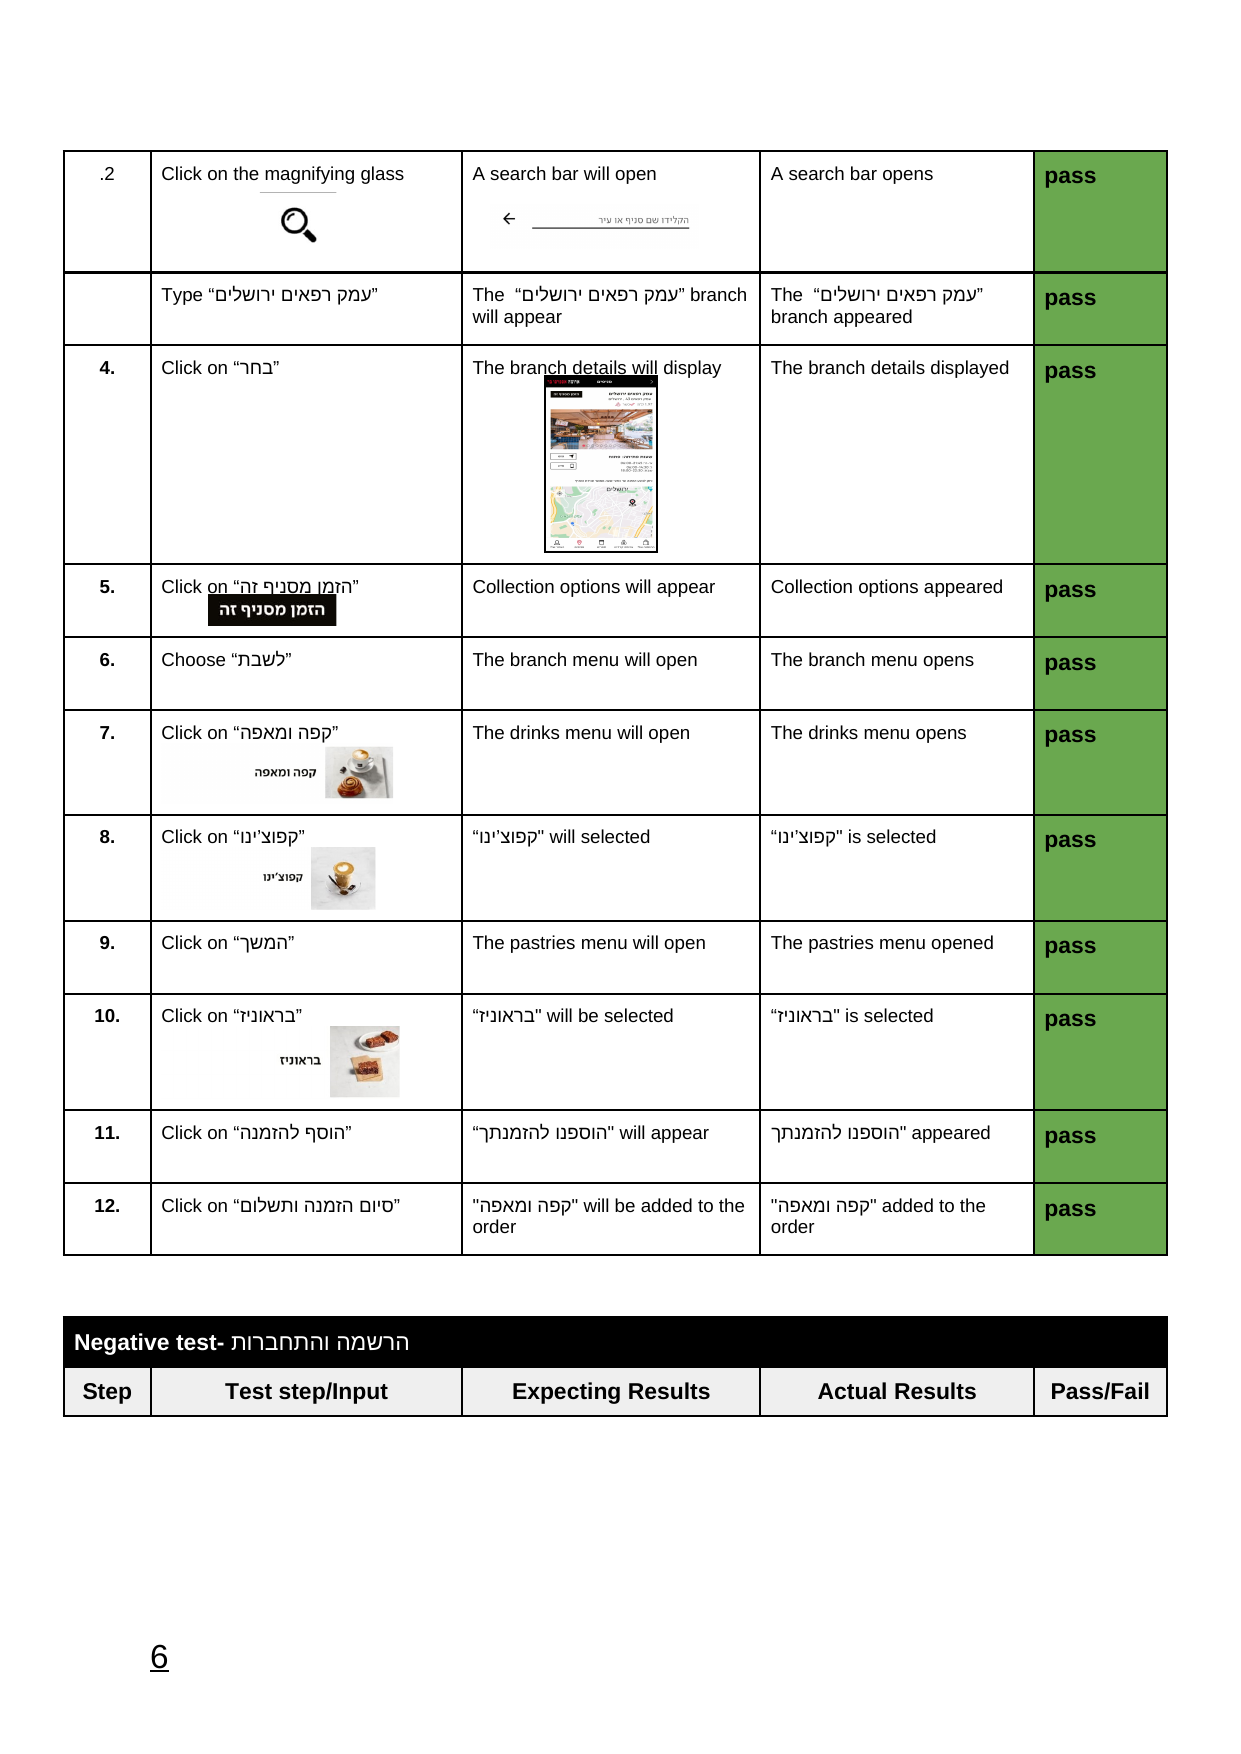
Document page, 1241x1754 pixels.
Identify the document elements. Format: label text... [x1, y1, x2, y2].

table_cell The branch menu opens [761, 638, 1033, 709]
table_cell The drinks menu opens [761, 711, 1033, 814]
table_cell pass [1035, 1184, 1166, 1254]
table_cell Click on “סיום הזמנה ותשלום” [152, 1184, 461, 1254]
table_cell Click on “בראוניז” [152, 995, 461, 1109]
table_cell Click on “בחר” [152, 346, 461, 563]
table_cell pass [1035, 565, 1166, 636]
picture [161, 743, 394, 804]
table_cell Test step/Input [152, 1368, 461, 1415]
table_cell The branch menu will open [463, 638, 759, 709]
picture [161, 1026, 400, 1099]
table_cell Actual Results [761, 1368, 1033, 1415]
table_cell Click on “הוסף להזמנה” [152, 1111, 461, 1182]
table_cell 9. [65, 922, 150, 993]
table_cell The “עמק רפאים ירושלים” branch appeared [761, 274, 1033, 344]
table_cell pass [1035, 1111, 1166, 1182]
picture [546, 377, 656, 551]
picture [259, 192, 337, 261]
table_cell 8. [65, 816, 150, 920]
table_cell Pass/Fail [1035, 1368, 1166, 1415]
table_cell Expecting Results [463, 1368, 759, 1415]
table_cell "קפה ומאפה" added to the order [761, 1184, 1033, 1254]
table_cell 6. [65, 638, 150, 709]
table_cell pass [1035, 274, 1166, 344]
picture [489, 204, 700, 249]
table_cell The “עמק רפאים ירושלים” branch will appear [463, 274, 759, 344]
table_cell “קפוצ’ינו" is selected [761, 816, 1033, 920]
table_cell “בראוניז" will be selected [463, 995, 759, 1109]
table_cell Step [65, 1368, 150, 1415]
table_cell The pastries menu will open [463, 922, 759, 993]
table_cell “קפוצ’ינו" will selected [463, 816, 759, 920]
table_cell “הוספנו להזמנתך" will appear [463, 1111, 759, 1182]
table_cell Choose “לשבת” [152, 638, 461, 709]
table_cell 12. [65, 1184, 150, 1254]
table_cell pass [1035, 152, 1166, 271]
table_cell The pastries menu opened [761, 922, 1033, 993]
table_cell The branch details will display [463, 346, 759, 563]
table_cell 5. [65, 565, 150, 636]
table_cell Click on “קפוצ’ינו” [152, 816, 461, 920]
table_cell pass [1035, 922, 1166, 993]
table_cell Collection options appeared [761, 565, 1033, 636]
table_cell pass [1035, 346, 1166, 563]
table_cell Collection options will appear [463, 565, 759, 636]
picture [161, 847, 377, 910]
picture [208, 594, 337, 626]
table_cell 11. [65, 1111, 150, 1182]
table_cell 4. [65, 346, 150, 563]
table_cell pass [1035, 816, 1166, 920]
table_cell [65, 274, 150, 344]
table_cell “בראוניז" is selected [761, 995, 1033, 1109]
table_cell pass [1035, 638, 1166, 709]
table_cell The branch details displayed [761, 346, 1033, 563]
table_cell "קפה ומאפה" will be added to the order [463, 1184, 759, 1254]
table_cell Click on the magnifying glass [152, 152, 461, 271]
table_cell pass [1035, 711, 1166, 814]
table_cell Click on “קפה ומאפה” [152, 711, 461, 814]
table_cell A search bar will open [463, 152, 759, 271]
table_cell pass [1035, 995, 1166, 1109]
table_cell Click on “המשך” [152, 922, 461, 993]
table_cell 10. [65, 995, 150, 1109]
table_cell 7. [65, 711, 150, 814]
table_cell 2. [65, 152, 150, 271]
table_cell Click on “הזמן מסניף זה” [152, 565, 461, 636]
table_header Negative test- הרשמה והתחברות [65, 1319, 1166, 1366]
table_cell הוספנו להזמנתך" appeared [761, 1111, 1033, 1182]
table_cell A search bar opens [761, 152, 1033, 271]
table_cell Type “עמק רפאים ירושלים” [152, 274, 461, 344]
table_cell The drinks menu will open [463, 711, 759, 814]
